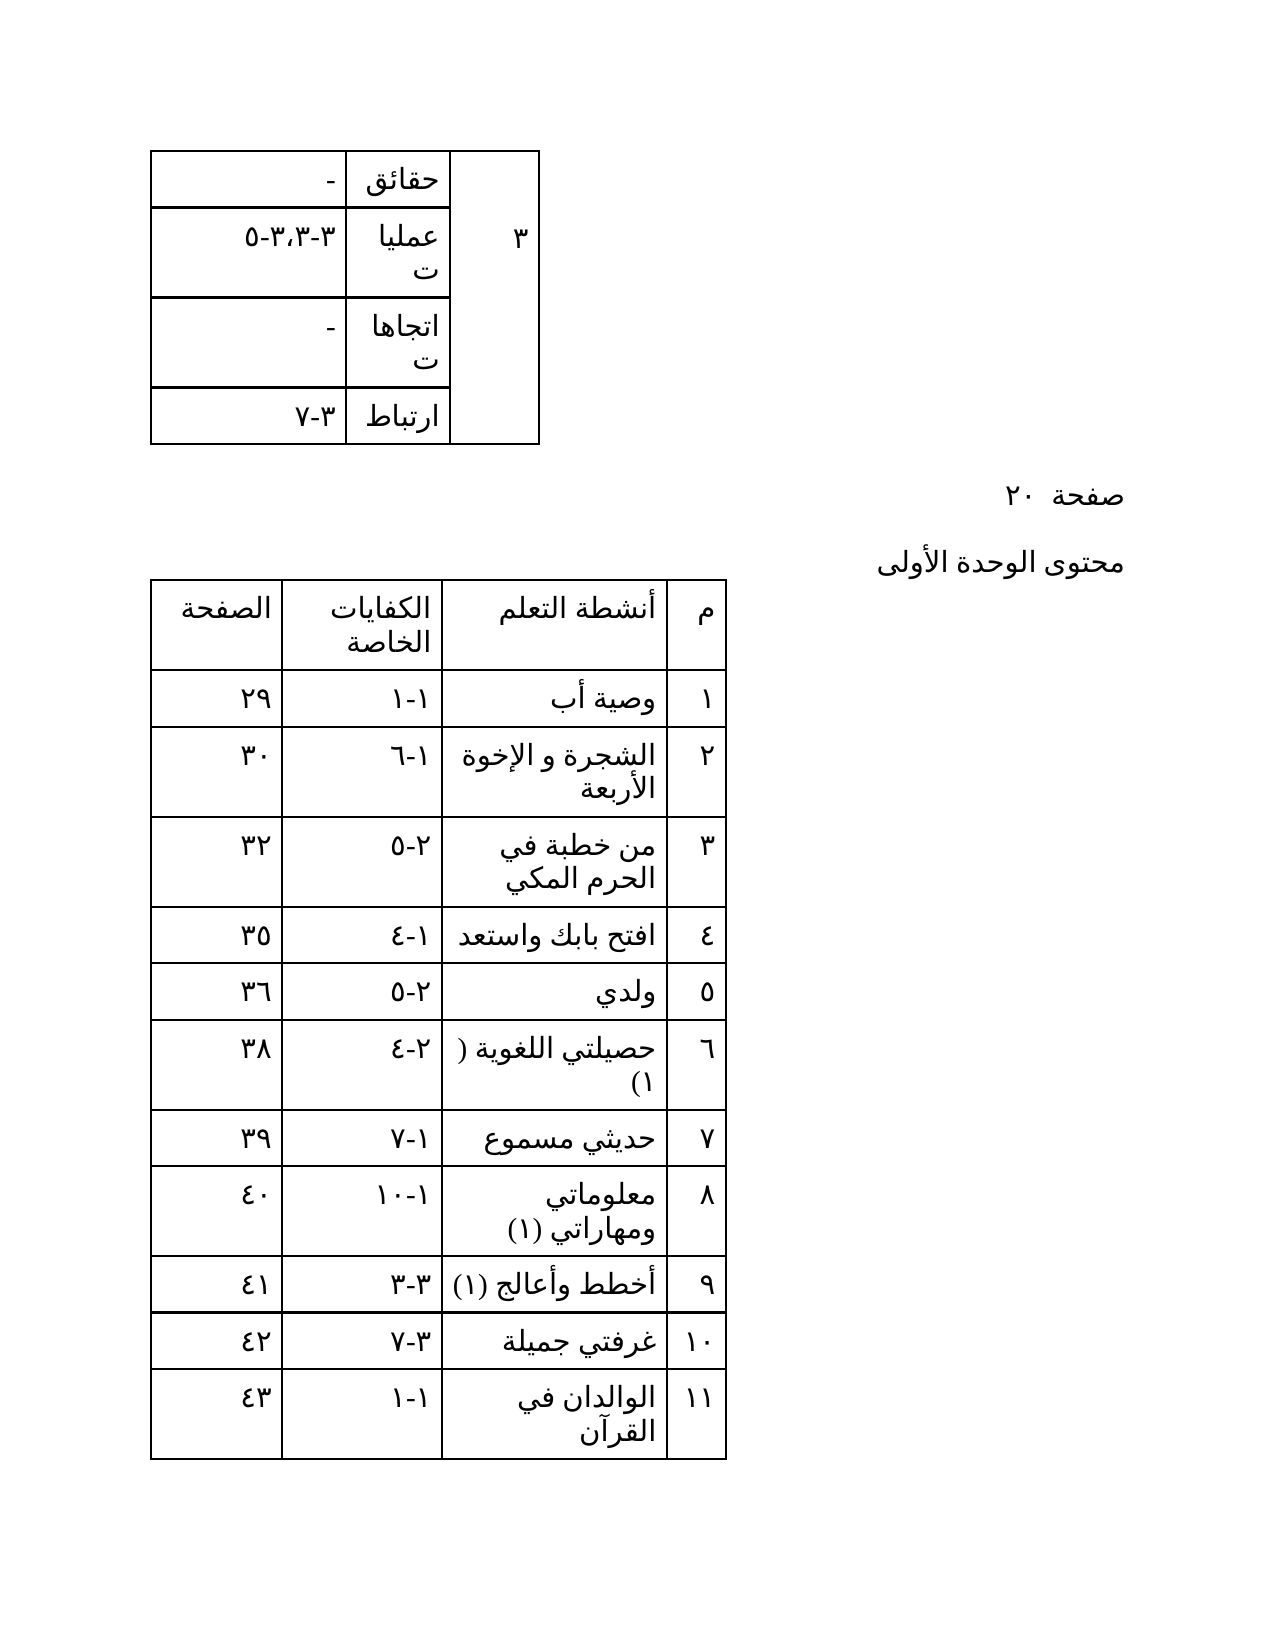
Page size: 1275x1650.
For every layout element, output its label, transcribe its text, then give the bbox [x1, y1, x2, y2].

table_cell ٢-٤ [283, 1021, 441, 1108]
table_cell ٣-٣،٣-٥ [152, 209, 345, 296]
table_cell ٣٢ [152, 818, 281, 906]
table_cell حقائق [347, 152, 449, 206]
table_header أنشطة التعلم [443, 581, 666, 669]
table_cell ٣-٣ [283, 1257, 441, 1311]
table_cell اتجاهات [347, 299, 449, 386]
table_cell عمليات [347, 209, 449, 296]
table_cell ٤٣ [152, 1370, 281, 1458]
table_cell ١١ [668, 1370, 725, 1458]
table_cell الوالدان في القرآن [443, 1370, 666, 1458]
table_cell ١-٧ [283, 1111, 441, 1165]
table_header م [668, 581, 725, 669]
table_cell ١-١٠ [283, 1167, 441, 1255]
table_cell ٥ [668, 964, 725, 1018]
table_cell ولدي [443, 964, 666, 1018]
text محتوى الوحدة الأولى [150, 546, 1125, 579]
table_cell ٢-٥ [283, 964, 441, 1018]
table_cell ٤ [668, 908, 725, 962]
table_cell ٣٦ [152, 964, 281, 1018]
table_cell ٦ [668, 1021, 725, 1108]
table_cell غرفتي جميلة [443, 1314, 666, 1368]
table_cell أخطط وأعالج (١) [443, 1257, 666, 1311]
table_cell الشجرة و الإخوة الأربعة [443, 728, 666, 816]
table_header الصفحة [152, 581, 281, 669]
table_cell ٧ [668, 1111, 725, 1165]
table_cell ١-٤ [283, 908, 441, 962]
table_cell معلوماتي ومهاراتي (١) [443, 1167, 666, 1255]
table_cell ٣-٧ [152, 389, 345, 443]
table_cell ٣-٧ [283, 1314, 441, 1368]
table_cell ارتباط [347, 389, 449, 443]
table_cell ٤٠ [152, 1167, 281, 1255]
table_cell ٤٢ [152, 1314, 281, 1368]
table_cell - [152, 299, 345, 386]
table_cell ١ [668, 671, 725, 726]
table_cell ٣ [451, 152, 538, 443]
table_cell وصية أب [443, 671, 666, 726]
table_cell ١٠ [668, 1314, 725, 1368]
table_cell ٣٨ [152, 1021, 281, 1108]
table_cell ١-١ [283, 1370, 441, 1458]
table_cell من خطبة في الحرم المكي [443, 818, 666, 906]
table_cell ٣ [668, 818, 725, 906]
table_cell حديثي مسموع [443, 1111, 666, 1165]
table_cell ٢-٥ [283, 818, 441, 906]
table_cell افتح بابك واستعد [443, 908, 666, 962]
table_cell ٤١ [152, 1257, 281, 1311]
table_cell ٨ [668, 1167, 725, 1255]
text صفحة ٢٠ [150, 478, 1125, 512]
table_cell ٣٩ [152, 1111, 281, 1165]
table_cell ١-٦ [283, 728, 441, 816]
table_cell ٩ [668, 1257, 725, 1311]
table_cell ١-١ [283, 671, 441, 726]
table_cell - [152, 152, 345, 206]
table_cell ٢ [668, 728, 725, 816]
table_cell ٣٠ [152, 728, 281, 816]
table_cell ٢٩ [152, 671, 281, 726]
table_cell حصيلتي اللغوية (١) [443, 1021, 666, 1108]
table_cell ٣٥ [152, 908, 281, 962]
table_header الكفايات الخاصة [283, 581, 441, 669]
